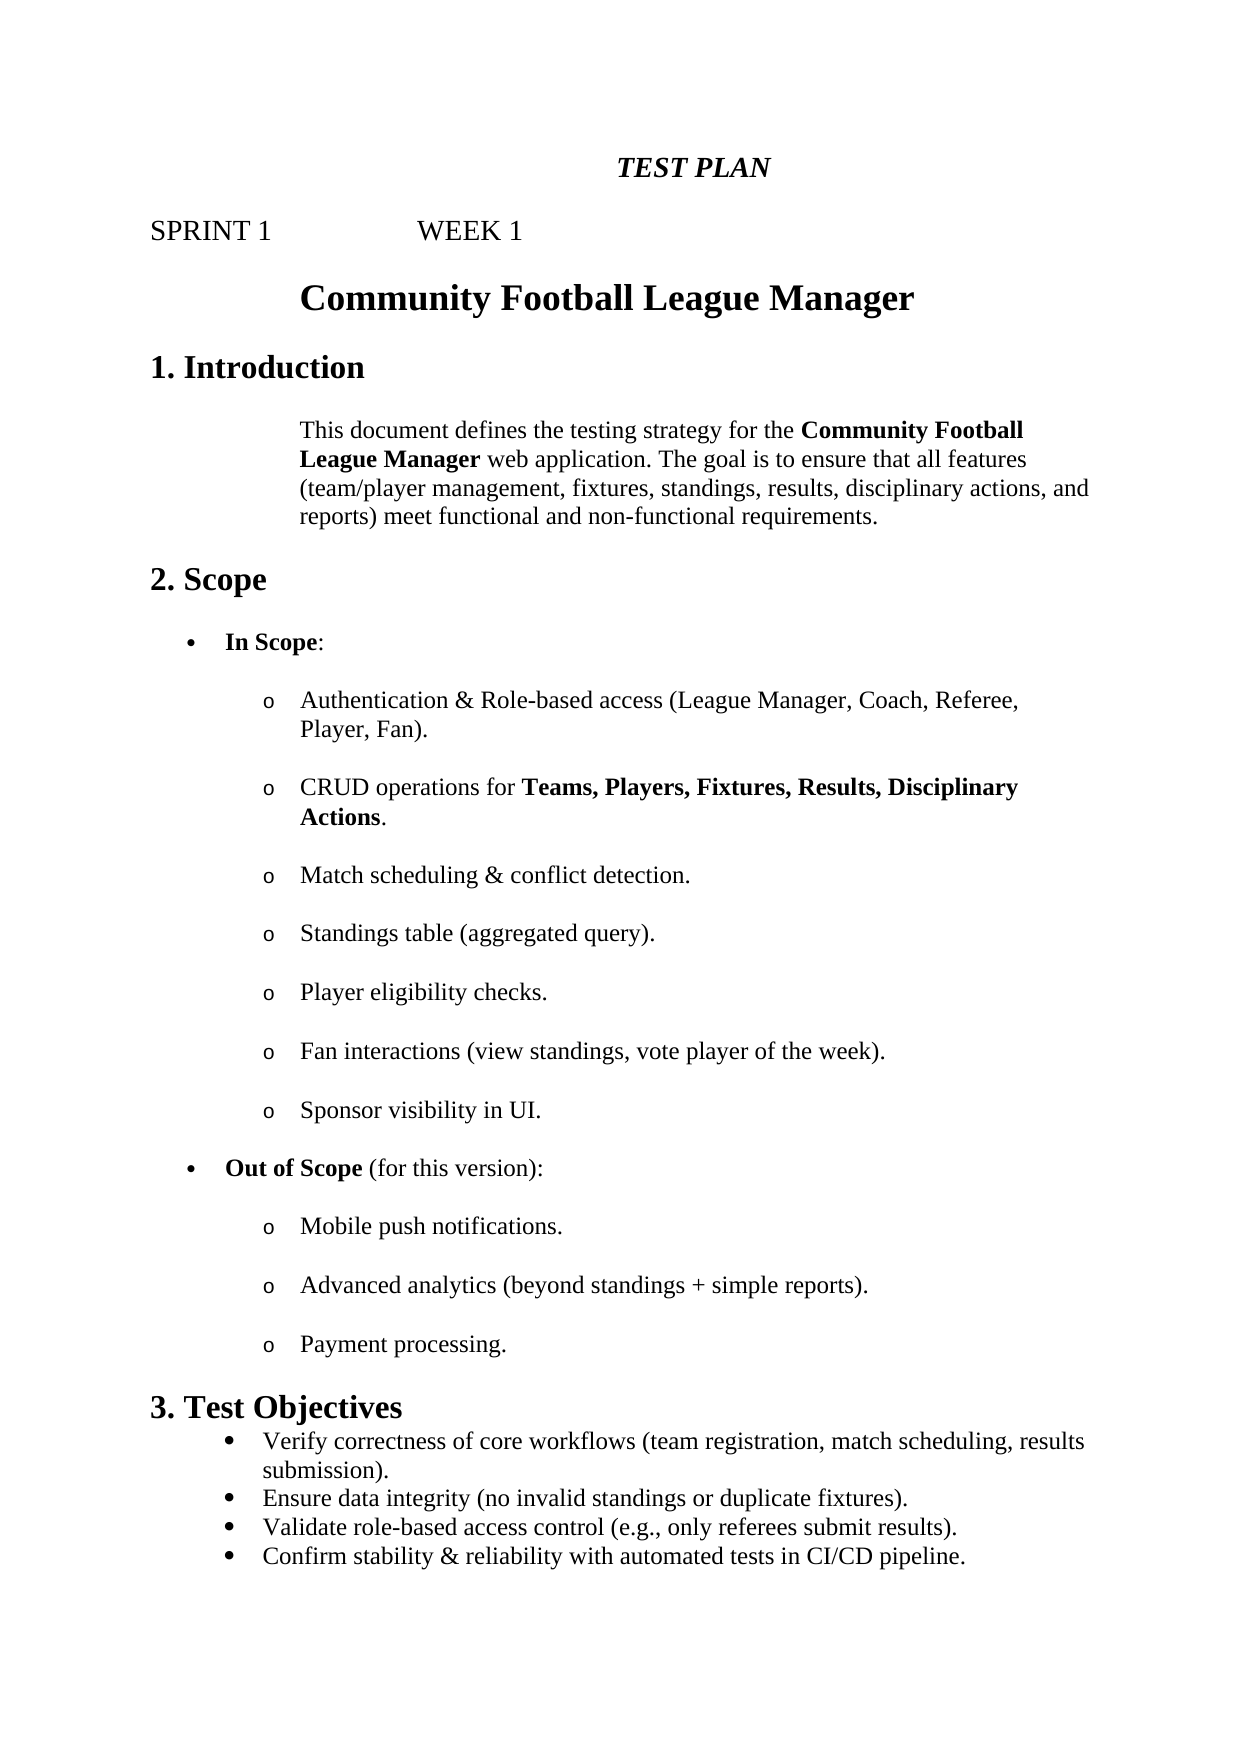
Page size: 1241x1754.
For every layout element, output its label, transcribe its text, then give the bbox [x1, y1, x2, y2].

list Advanced analytics (beyond standings + simple reports). [262, 1270, 1090, 1300]
text This document defines the testing strategy for the Community Football League Manager web application. The goal is to ensure that all features (team/player management, fixtures, standings, results, disciplinary actions, and reports) meet functional and non-functional requirements. [299, 415, 1090, 530]
list Fan interactions (view standings, vote player of the week). [262, 1036, 1090, 1066]
list Standings table (aggregated query). [262, 918, 1090, 948]
text 3. Test Objectives [150, 1388, 1090, 1426]
list Ensure data integrity (no invalid standings or duplicate fixtures). [225, 1483, 1090, 1512]
list Payment processing. [262, 1329, 1090, 1358]
list Confirm stability & reliability with automated tests in CI/CD pipeline. [225, 1541, 1090, 1570]
list In Scope: [187, 627, 1090, 656]
list Mobile push notifications. [262, 1211, 1090, 1241]
text 2. Scope [150, 559, 1090, 598]
list Validate role-based access control (e.g., only referees submit results). [225, 1512, 1090, 1541]
text 1. Introduction [150, 348, 1090, 386]
list Player eligibility checks. [262, 977, 1090, 1007]
list Out of Scope (for this version): [187, 1153, 1090, 1182]
text Community Football League Manager [299, 275, 1090, 318]
list Sponsor visibility in UI. [262, 1095, 1090, 1124]
list Authentication & Role-based access (League Manager, Coach, Referee, Player, Fan). [262, 685, 1090, 743]
list Verify correctness of core workflows (team registration, match scheduling, results submission). [225, 1426, 1090, 1483]
text TEST PLAN [299, 150, 1090, 183]
text SPRINT 1 WEEK 1 [150, 213, 1090, 246]
list CRUD operations for Teams, Players, Fixtures, Results, Disciplinary Actions. [262, 772, 1090, 831]
list Match scheduling & conflict detection. [262, 860, 1090, 889]
